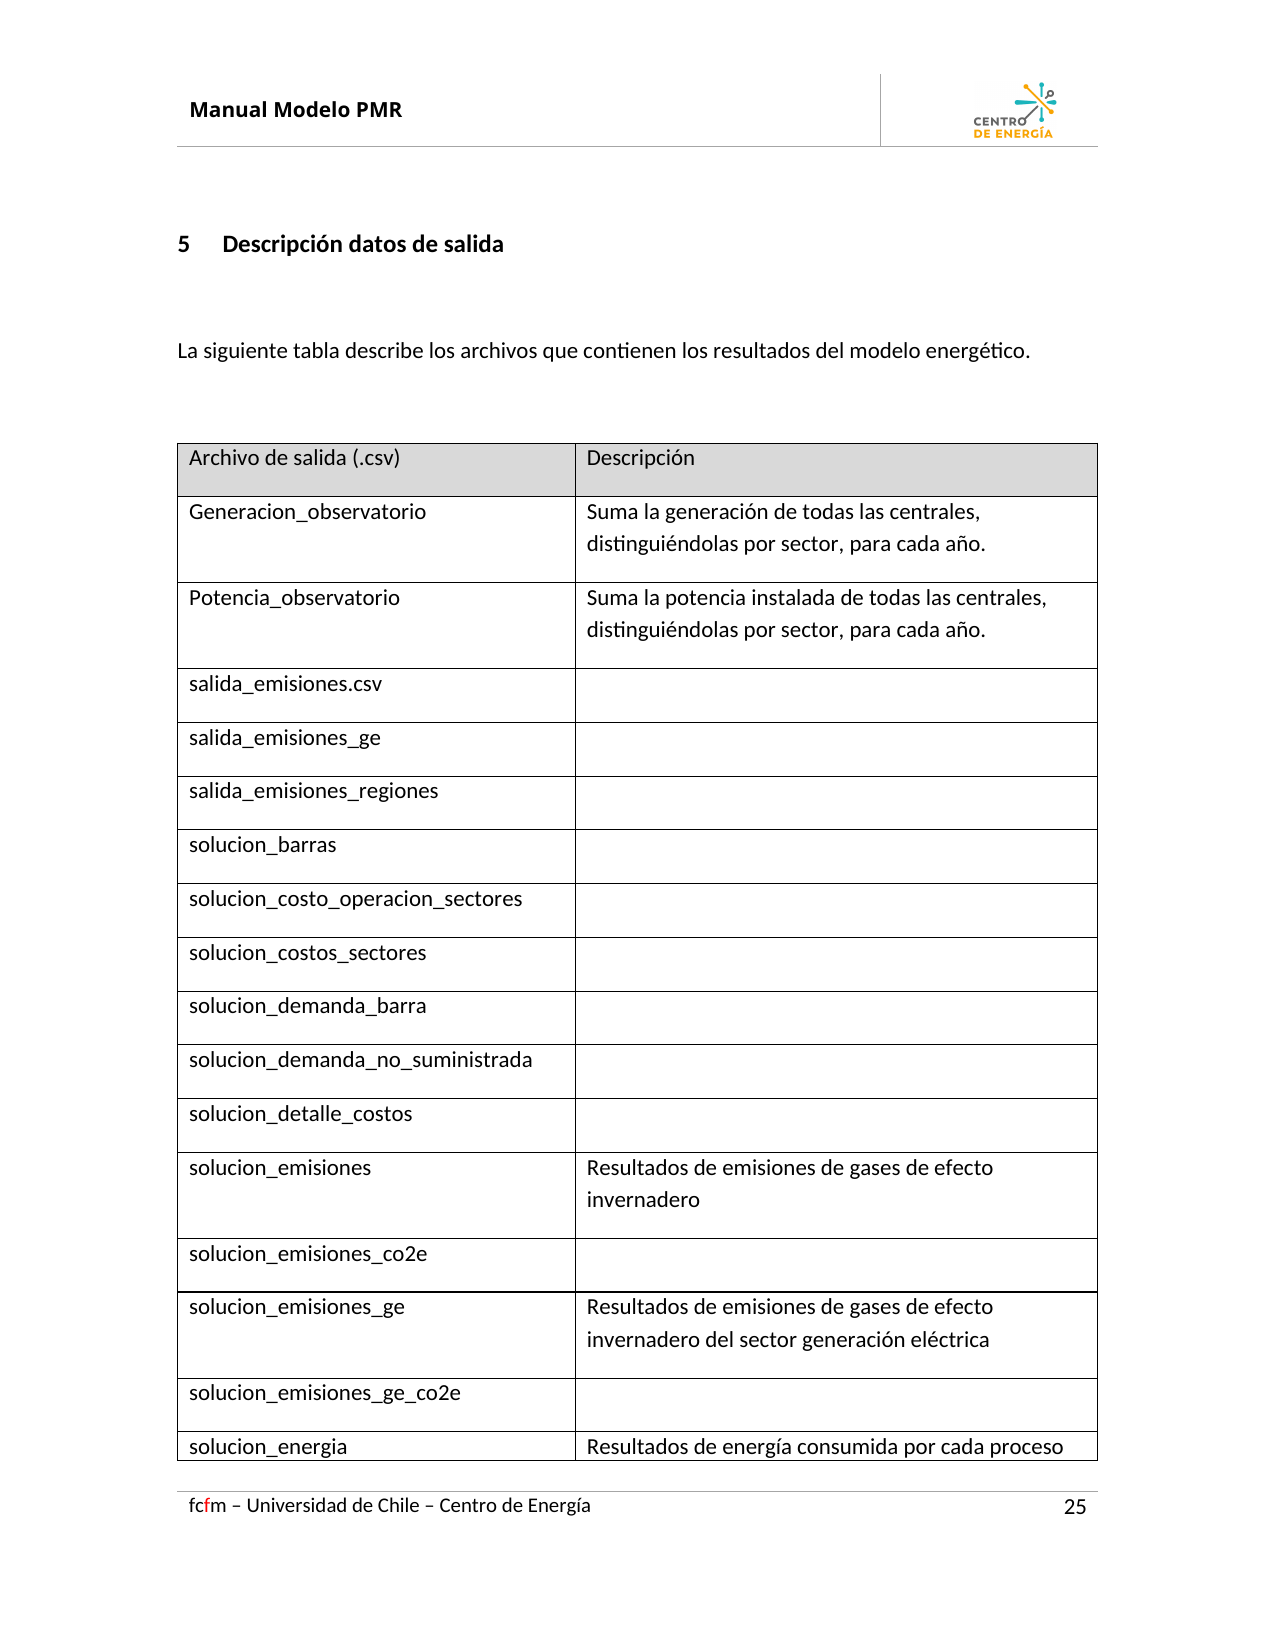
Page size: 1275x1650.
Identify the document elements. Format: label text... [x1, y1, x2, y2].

table_cell solucion_emisiones [178, 1153, 575, 1238]
table_header Archivo de salida (.csv) [178, 444, 575, 496]
table_cell [576, 669, 1097, 722]
table_cell solucion_emisiones_ge [178, 1293, 575, 1377]
table_cell [576, 1239, 1097, 1291]
subtitle Descripción datos de salida [177, 228, 1098, 258]
table_cell Generacion_observatorio [178, 497, 575, 582]
table_cell solucion_energia [178, 1432, 575, 1460]
table_cell [576, 1379, 1097, 1431]
table_cell [576, 777, 1097, 829]
table_cell solucion_costos_sectores [178, 938, 575, 991]
table_cell [576, 938, 1097, 991]
table_cell Suma la generación de todas las centrales, distinguiéndolas por sector, para cada año. [576, 497, 1097, 582]
table_cell salida_emisiones_regiones [178, 777, 575, 829]
table_cell [576, 884, 1097, 937]
table_cell [576, 1045, 1097, 1098]
table_cell Resultados de emisiones de gases de efecto invernadero del sector generación eléctrica [576, 1293, 1097, 1377]
table_cell [576, 992, 1097, 1044]
table_cell solucion_emisiones_co2e [178, 1239, 575, 1291]
table_cell solucion_costo_operacion_sectores [178, 884, 575, 937]
table_cell solucion_barras [178, 830, 575, 883]
table_cell solucion_emisiones_ge_co2e [178, 1379, 575, 1431]
table_cell solucion_demanda_barra [178, 992, 575, 1044]
table_header Descripción [576, 444, 1097, 496]
table_cell [576, 830, 1097, 883]
text La siguiente tabla describe los archivos que contienen los resultados del modelo energético. [177, 336, 1098, 364]
table_cell [576, 723, 1097, 776]
table_cell Suma la potencia instalada de todas las centrales, distinguiéndolas por sector, para cada año. [576, 583, 1097, 668]
picture [973, 81, 1058, 139]
table_cell solucion_detalle_costos [178, 1099, 575, 1152]
table_cell Resultados de energía consumida por cada proceso productivo [576, 1432, 1097, 1460]
table_cell solucion_demanda_no_suministrada [178, 1045, 575, 1098]
table_cell Potencia_observatorio [178, 583, 575, 668]
table_cell salida_emisiones_ge [178, 723, 575, 776]
table_cell [576, 1099, 1097, 1152]
table_cell salida_emisiones.csv [178, 669, 575, 722]
table_cell Resultados de emisiones de gases de efecto invernadero [576, 1153, 1097, 1238]
